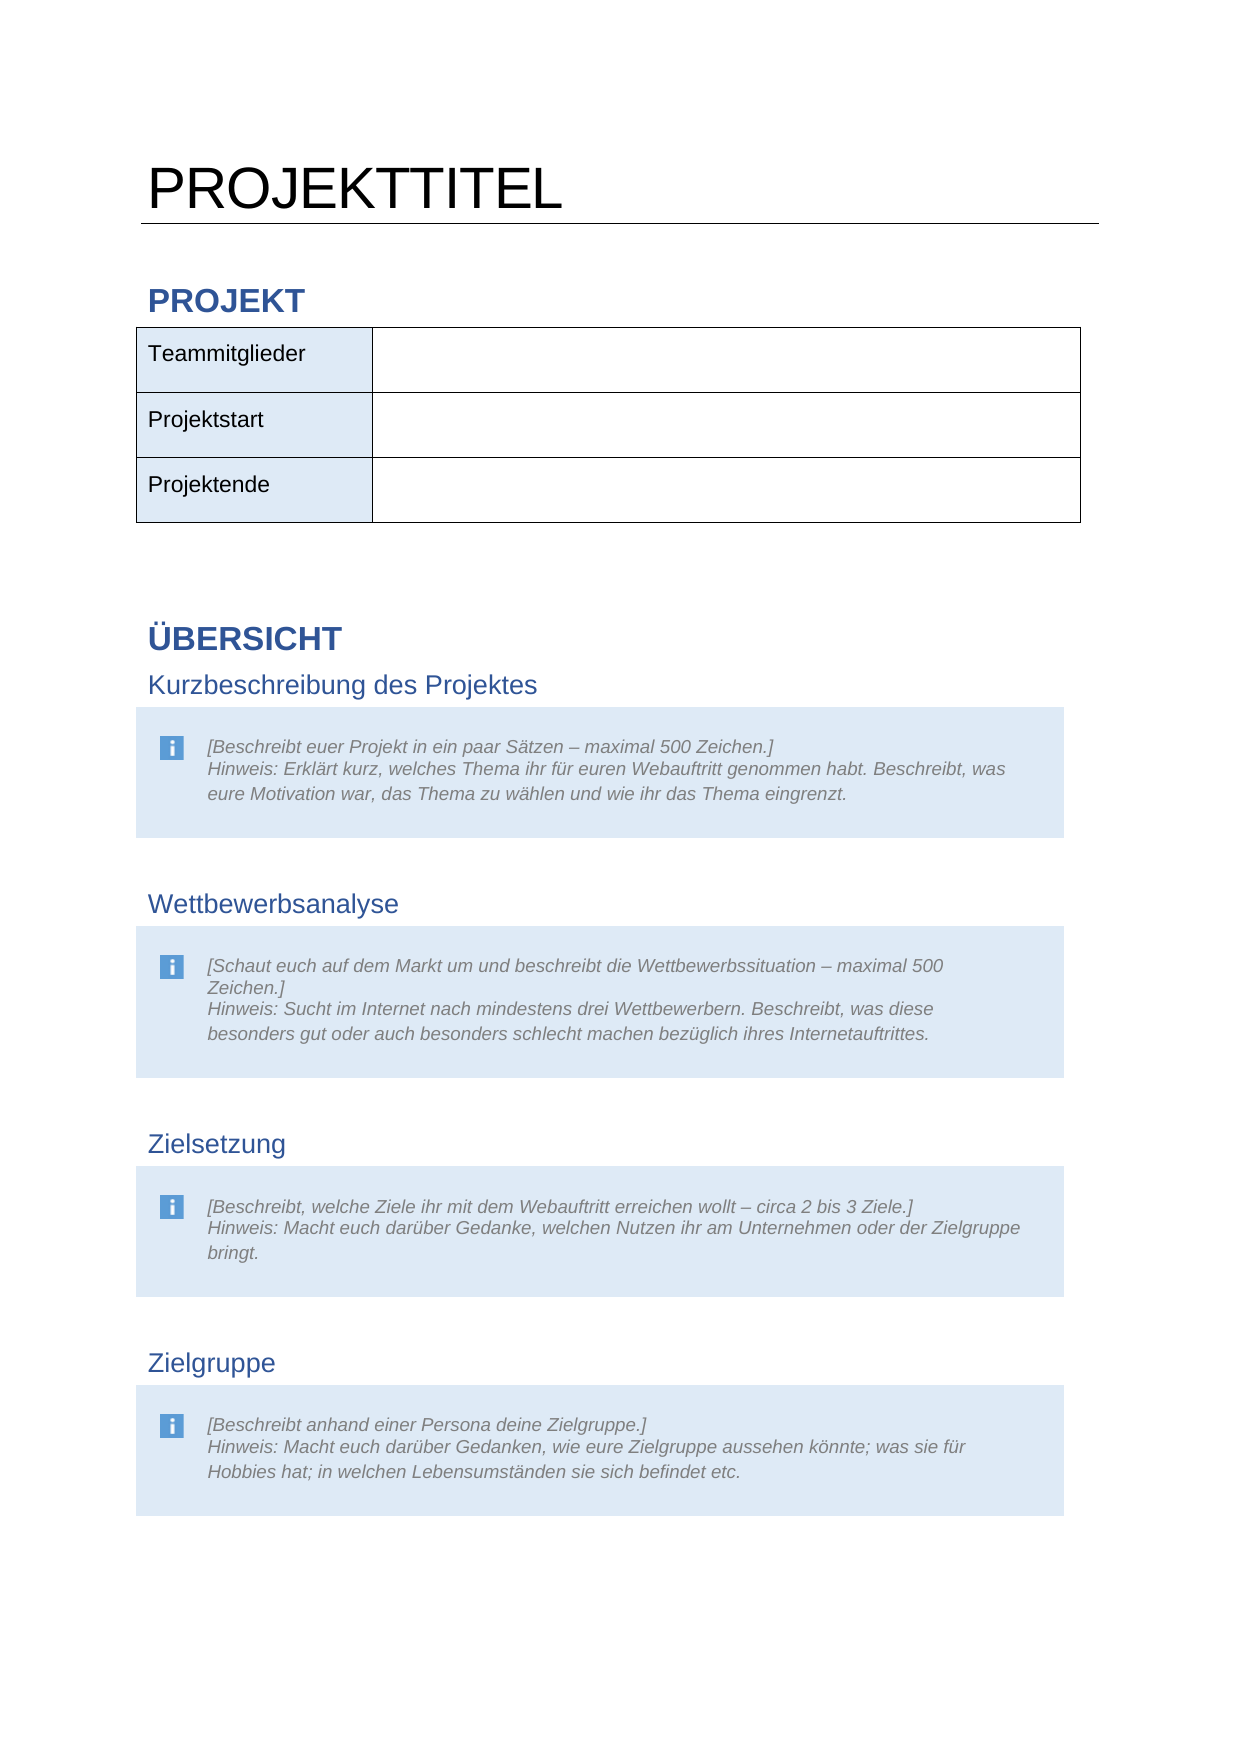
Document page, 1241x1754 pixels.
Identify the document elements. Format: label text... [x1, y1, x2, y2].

table_header [Beschreibt anhand einer Persona deine Zielgruppe.] Hinweis: Macht euch darüber Gedanken, wie eure Zielgruppe aussehen könnte; was sie für Hobbies hat; in welchen Lebensumständen sie sich befindet etc. [207, 1385, 1064, 1516]
table_header [Schaut euch auf dem Markt um und beschreibt die Wettbewerbssituation – maximal 500 Zeichen.] Hinweis: Sucht im Internet nach mindestens drei Wettbewerbern. Beschreibt, was diese besonders gut oder auch besonders schlecht machen bezüglich ihres Internetauftrittes. [207, 926, 1064, 1078]
subtitle Zielgruppe [148, 1347, 1093, 1378]
table_header [373, 328, 1080, 392]
subtitle PROJEKT [148, 281, 1093, 319]
subtitle Kurzbeschreibung des Projektes [148, 669, 1093, 701]
table_header [136, 1166, 207, 1297]
table_header [Beschreibt, welche Ziele ihr mit dem Webauftritt erreichen wollt – circa 2 bis 3 Ziele.] Hinweis: Macht euch darüber Gedanke, welchen Nutzen ihr am Unternehmen oder der Zielgruppe bringt. [207, 1166, 1064, 1297]
table_cell Projektende [137, 458, 372, 522]
picture [160, 955, 184, 979]
table_header [Beschreibt euer Projekt in ein paar Sätzen – maximal 500 Zeichen.] Hinweis: Erklärt kurz, welches Thema ihr für euren Webauftritt genommen habt. Beschreibt, was eure Motivation war, das Thema zu wählen und wie ihr das Thema eingrenzt. [207, 707, 1064, 838]
table_cell Projektstart [137, 393, 372, 457]
table_header [136, 707, 207, 838]
table_header Teammitglieder [137, 328, 372, 392]
picture [160, 1195, 184, 1219]
picture [160, 736, 184, 760]
table_cell [373, 458, 1080, 522]
subtitle Wettbewerbsanalyse [148, 888, 1093, 919]
table_cell [373, 393, 1080, 457]
table_header [136, 926, 207, 1078]
subtitle ÜBERSICHT [148, 619, 1093, 657]
table_header [136, 1385, 207, 1516]
title PROJEKTTITEL [141, 148, 1099, 223]
picture [160, 1414, 184, 1438]
subtitle Zielsetzung [148, 1128, 1093, 1159]
